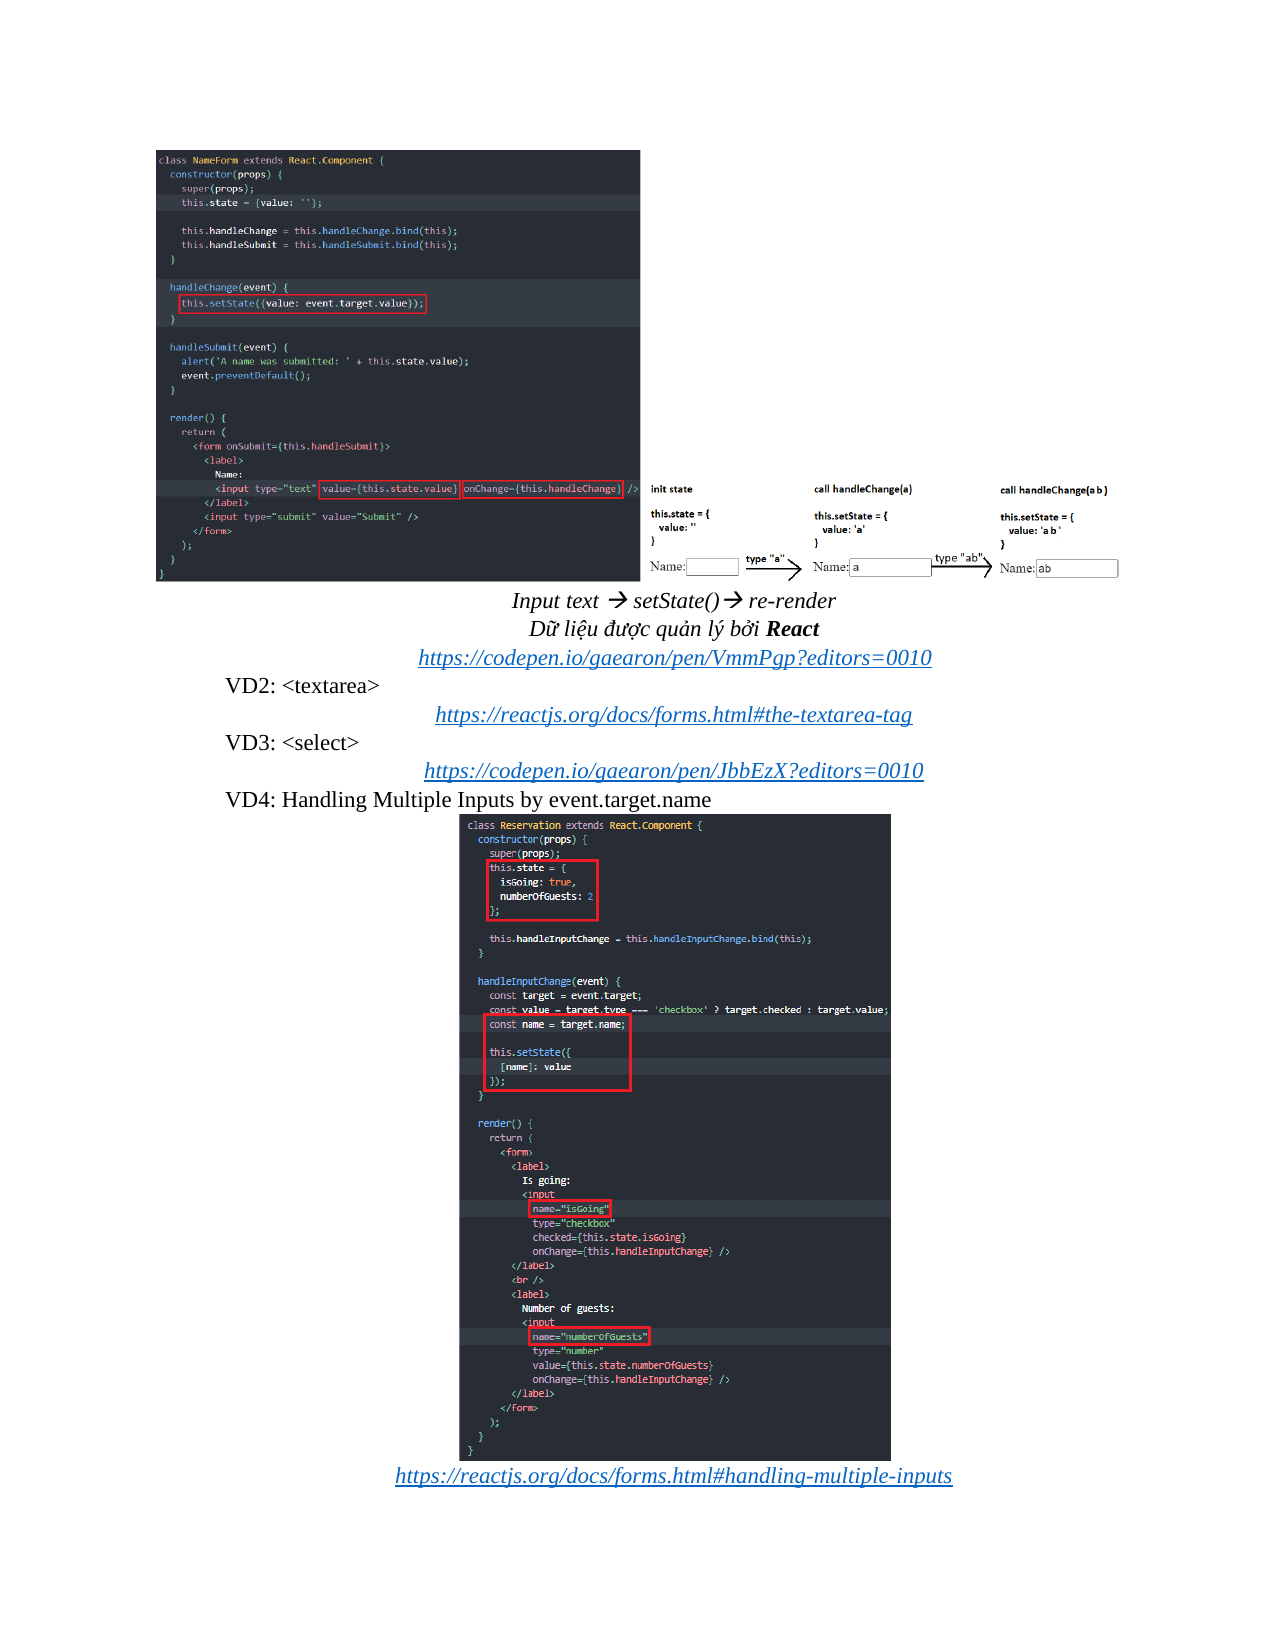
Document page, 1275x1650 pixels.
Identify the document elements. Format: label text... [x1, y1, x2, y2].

picture [459, 814, 891, 1461]
list VD2: <textarea> [225, 672, 1125, 699]
list https://reactjs.org/docs/forms.html#the-textarea-tag [225, 701, 1125, 727]
list VD3: <select> [225, 729, 1125, 756]
list Input text setState() re-render [225, 587, 1125, 613]
list https://codepen.io/gaearon/pen/VmmPgp?editors=0010 [225, 644, 1125, 670]
picture [646, 476, 1119, 585]
list https://codepen.io/gaearon/pen/JbbEzX?editors=0010 [225, 758, 1125, 784]
list VD4: Handling Multiple Inputs by event.target.name [225, 786, 1125, 812]
picture [156, 150, 641, 585]
list https://reactjs.org/docs/forms.html#handling-multiple-inputs [225, 1463, 1125, 1489]
list Dữ liệu được quản lý bởi React [225, 615, 1125, 642]
